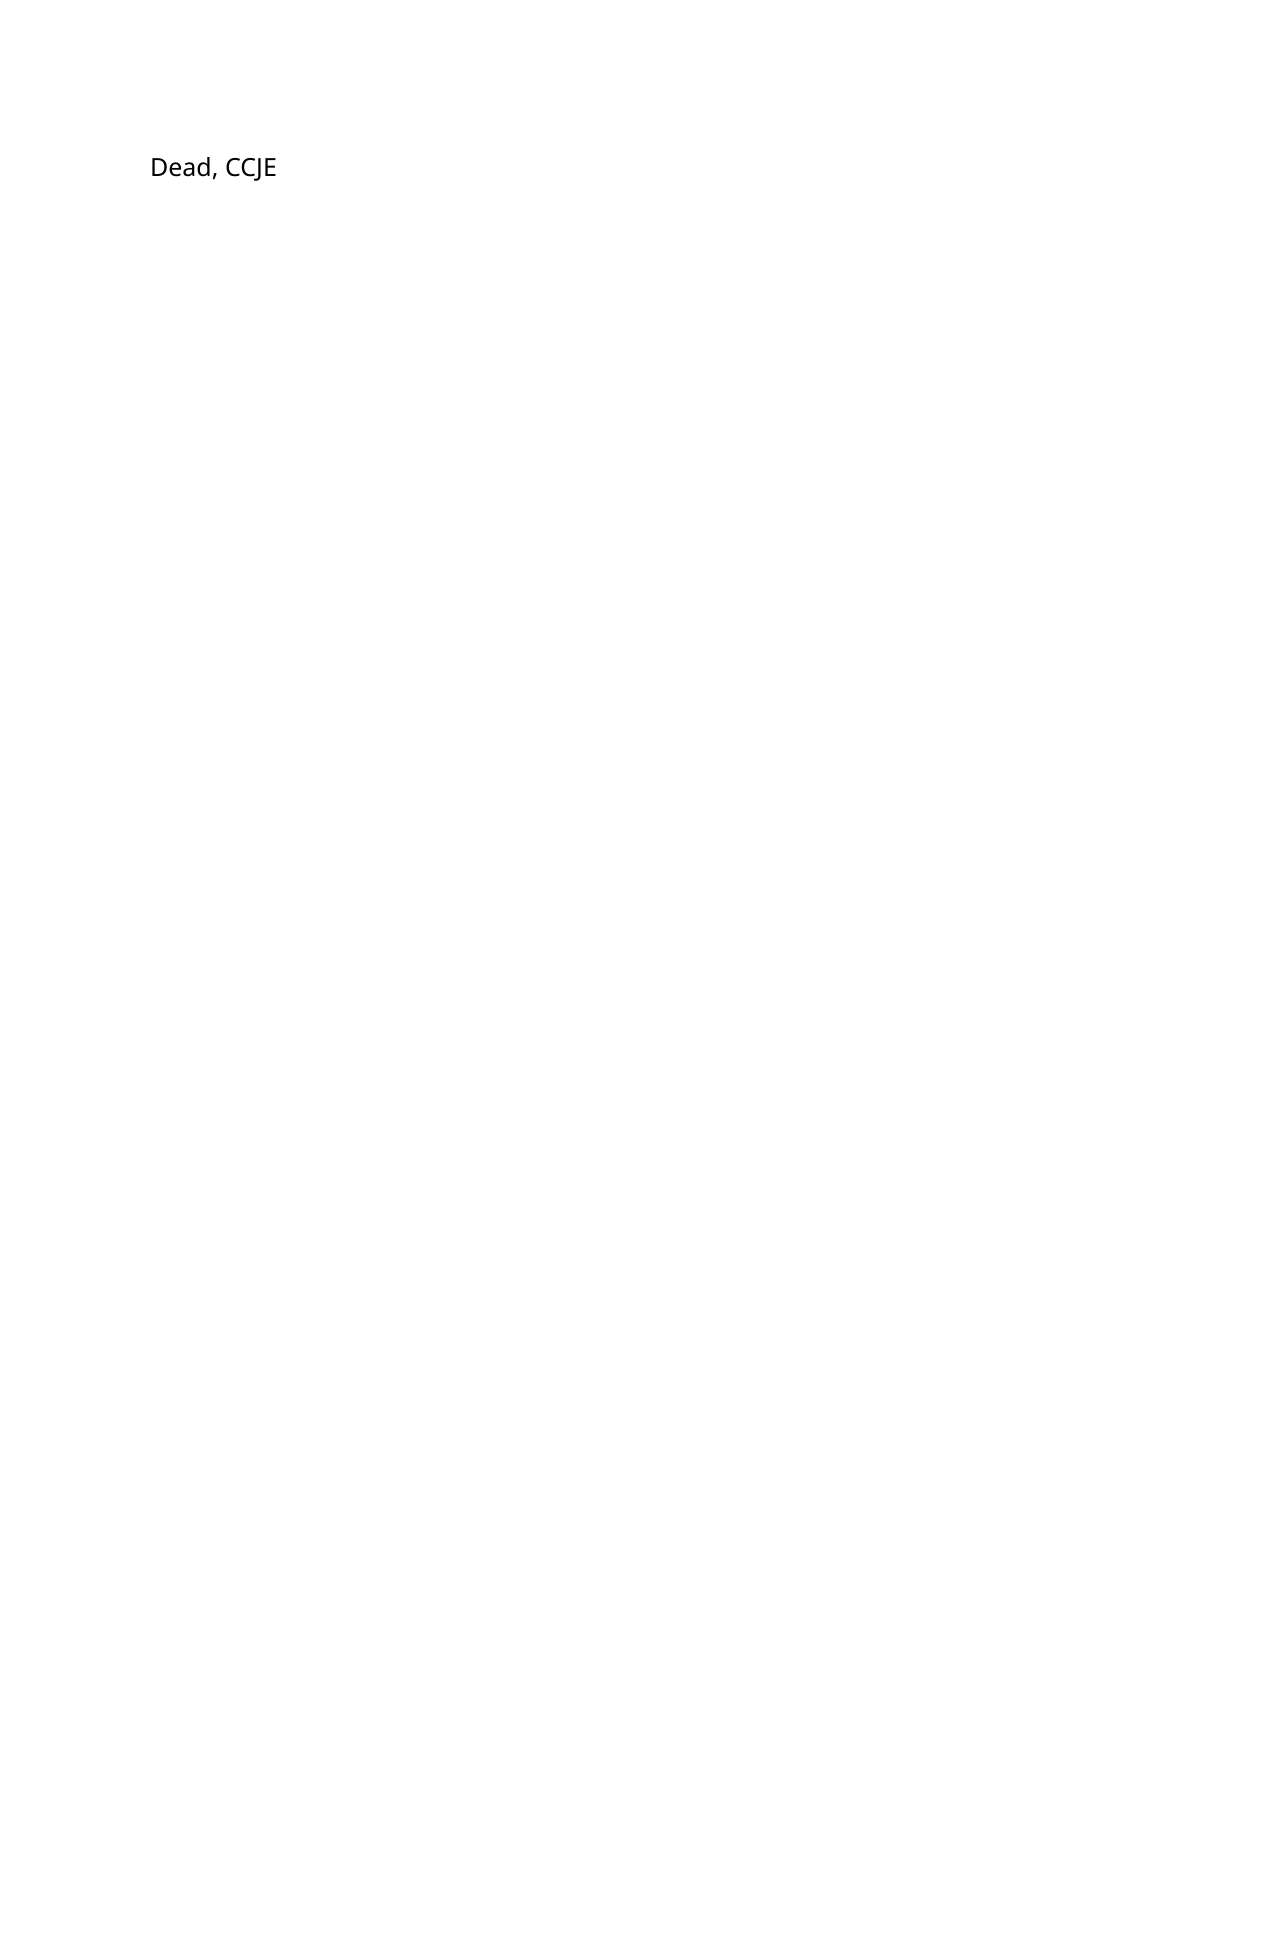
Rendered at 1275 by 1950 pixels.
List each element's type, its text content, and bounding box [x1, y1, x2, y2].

text Dead, CCJE [150, 150, 1125, 184]
